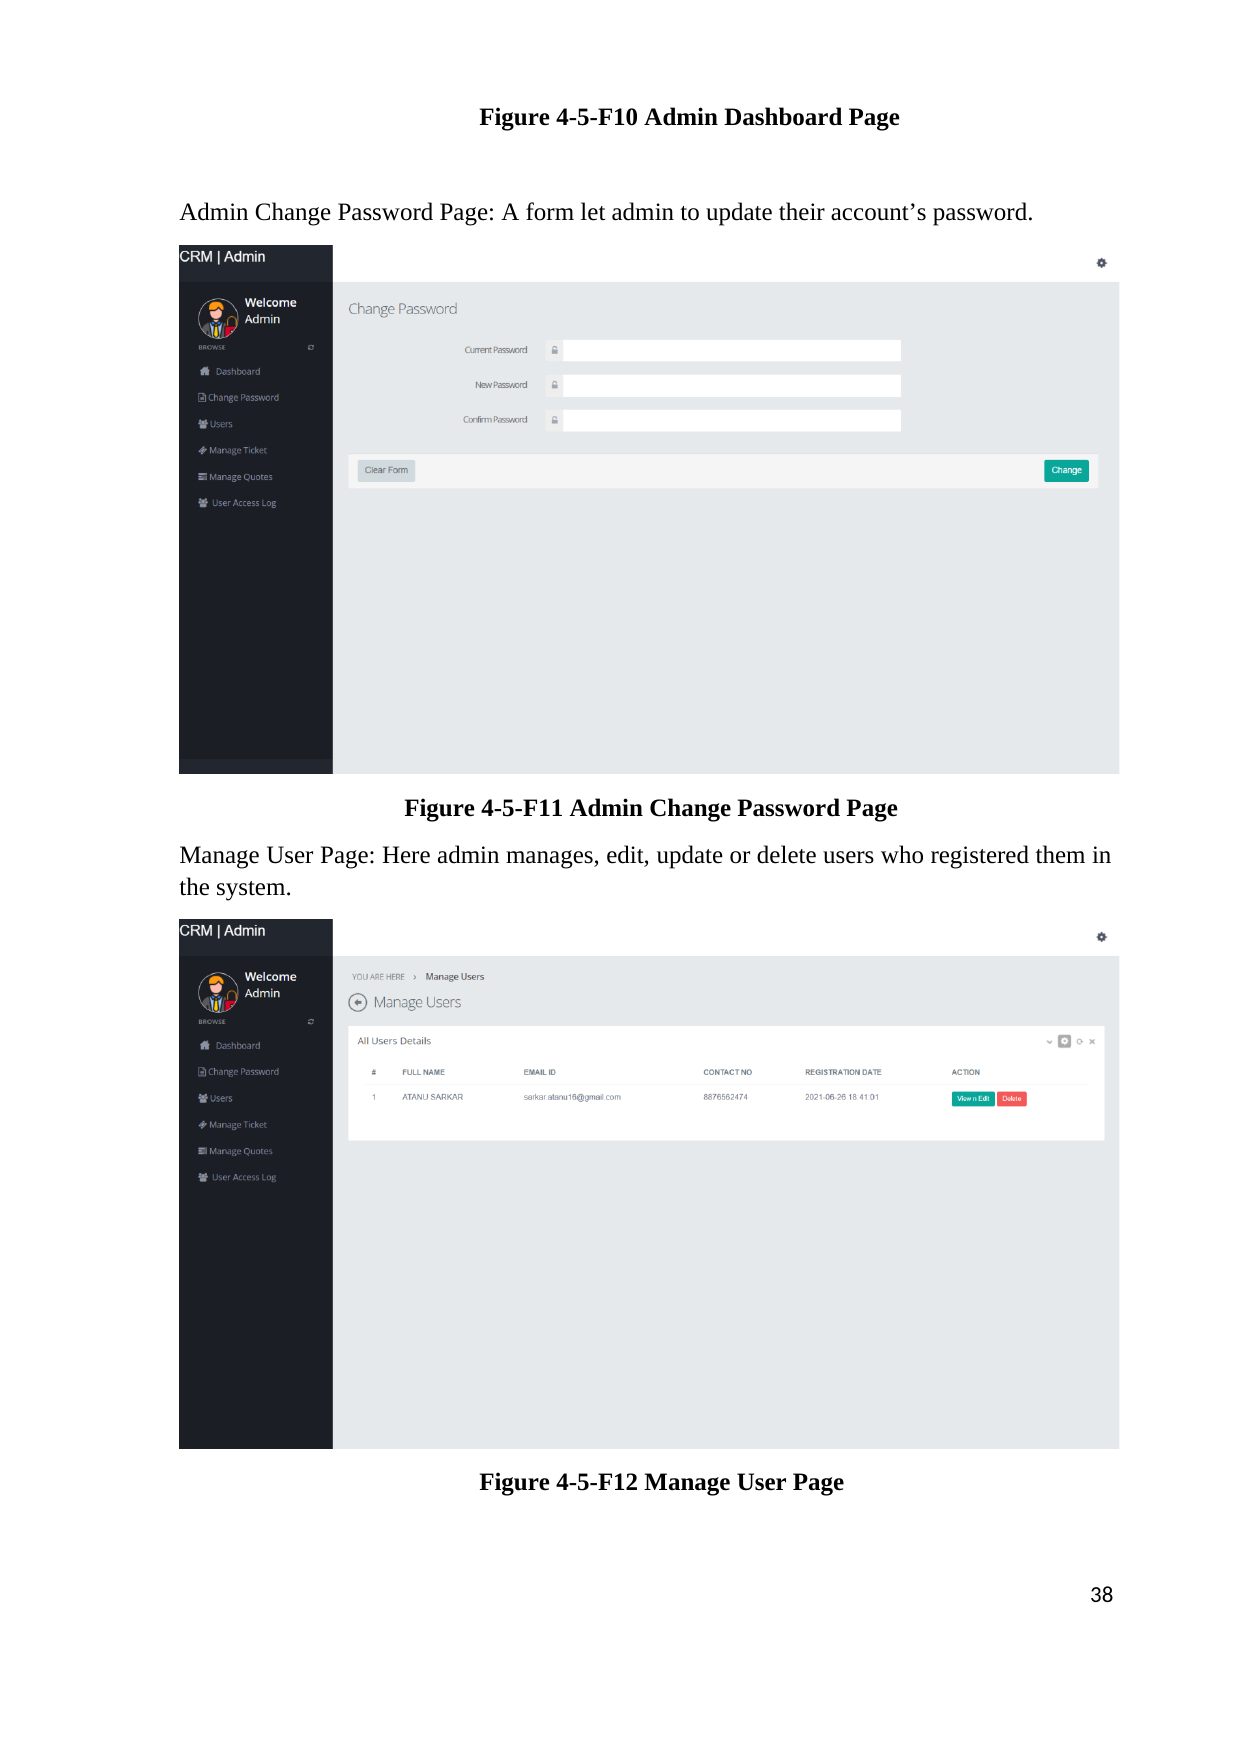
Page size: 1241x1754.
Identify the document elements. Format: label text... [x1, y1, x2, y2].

text Figure 4-5-F12 Manage User Page [179, 1467, 1113, 1496]
text Figure 4-5-F10 Admin Dashboard Page [179, 102, 1113, 131]
picture [179, 245, 1120, 774]
text Figure 4-5-F11 Admin Change Password Page [179, 793, 1113, 822]
text Manage User Page: Here admin manages, edit, update or delete users who registered them in the system. [179, 841, 1113, 900]
text Admin Change Password Page: A form let admin to update their account’s password. [179, 197, 1113, 226]
picture [179, 919, 1120, 1449]
